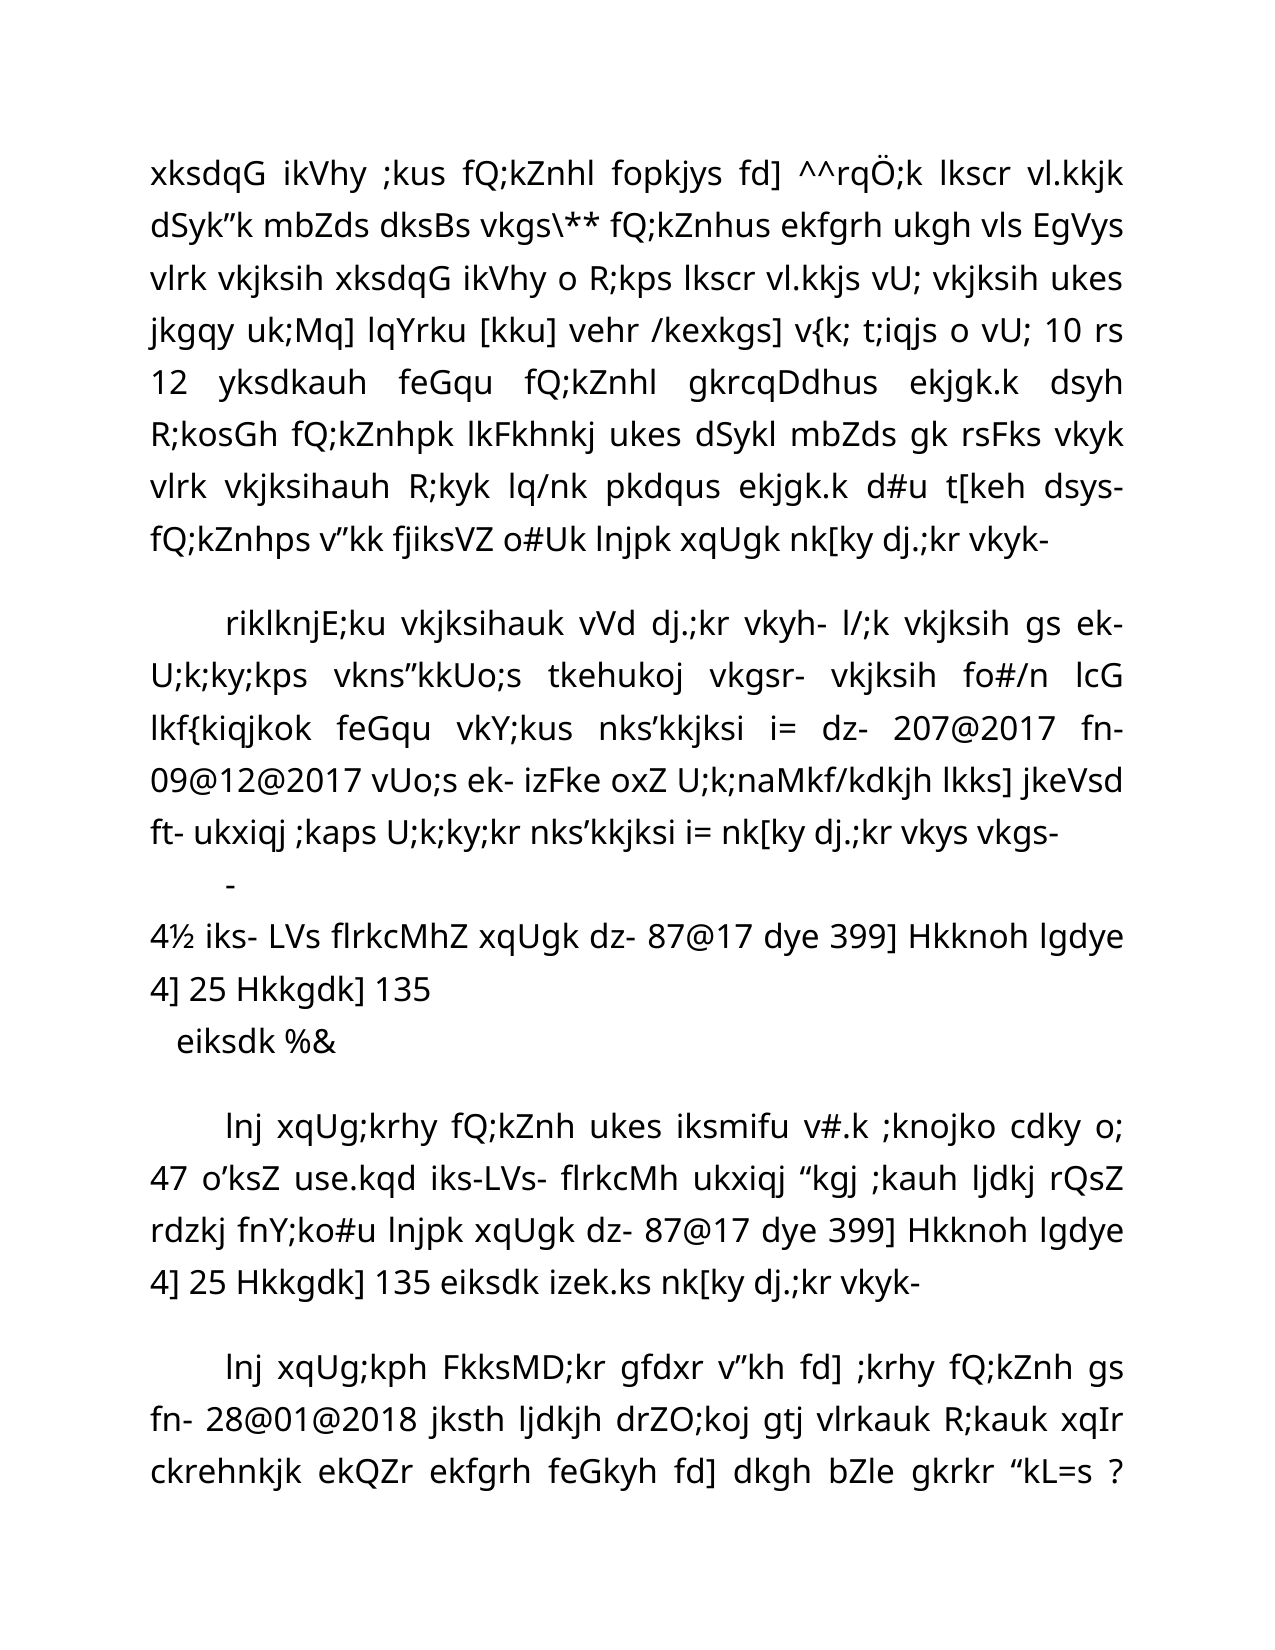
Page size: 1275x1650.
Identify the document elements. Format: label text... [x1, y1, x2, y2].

text 4½ iks- LVs flrkcMhZ xqUgk dz- 87@17 dye 399] Hkknoh lgdye 4] 25 Hkkgdk] 135 [150, 913, 1125, 1011]
text lnj xqUg;krhy fQ;kZnh ukes iksmifu v#.k ;knojko cdky o; 47 o’ksZ use.kqd iks-LVs- flrkcMh ukxiqj “kgj ;kauh ljdkj rQsZ rdzkj fnY;ko#u lnjpk xqUgk dz- 87@17 dye 399] Hkknoh lgdye 4] 25 Hkkgdk] 135 eiksdk izek.ks nk[ky dj.;kr vkyk- [150, 1102, 1125, 1304]
text riklknjE;ku vkjksihauk vVd dj.;kr vkyh- l/;k vkjksih gs ek- U;k;ky;kps vkns”kkUo;s tkehukoj vkgsr- vkjksih fo#/n lcG lkf{kiqjkok feGqu vkY;kus nks’kkjksi i= dz- 207@2017 fn- 09@12@2017 vUo;s ek- izFke oxZ U;k;naMkf/kdkjh lkks] jkeVsd ft- ukxiqj ;kaps U;k;ky;kr nks’kkjksi i= nk[ky dj.;kr vkys vkgs- [150, 600, 1125, 854]
text eiksdk %& [150, 1018, 1125, 1063]
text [150, 1344, 1125, 1493]
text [150, 150, 1125, 561]
text - [150, 861, 1125, 906]
